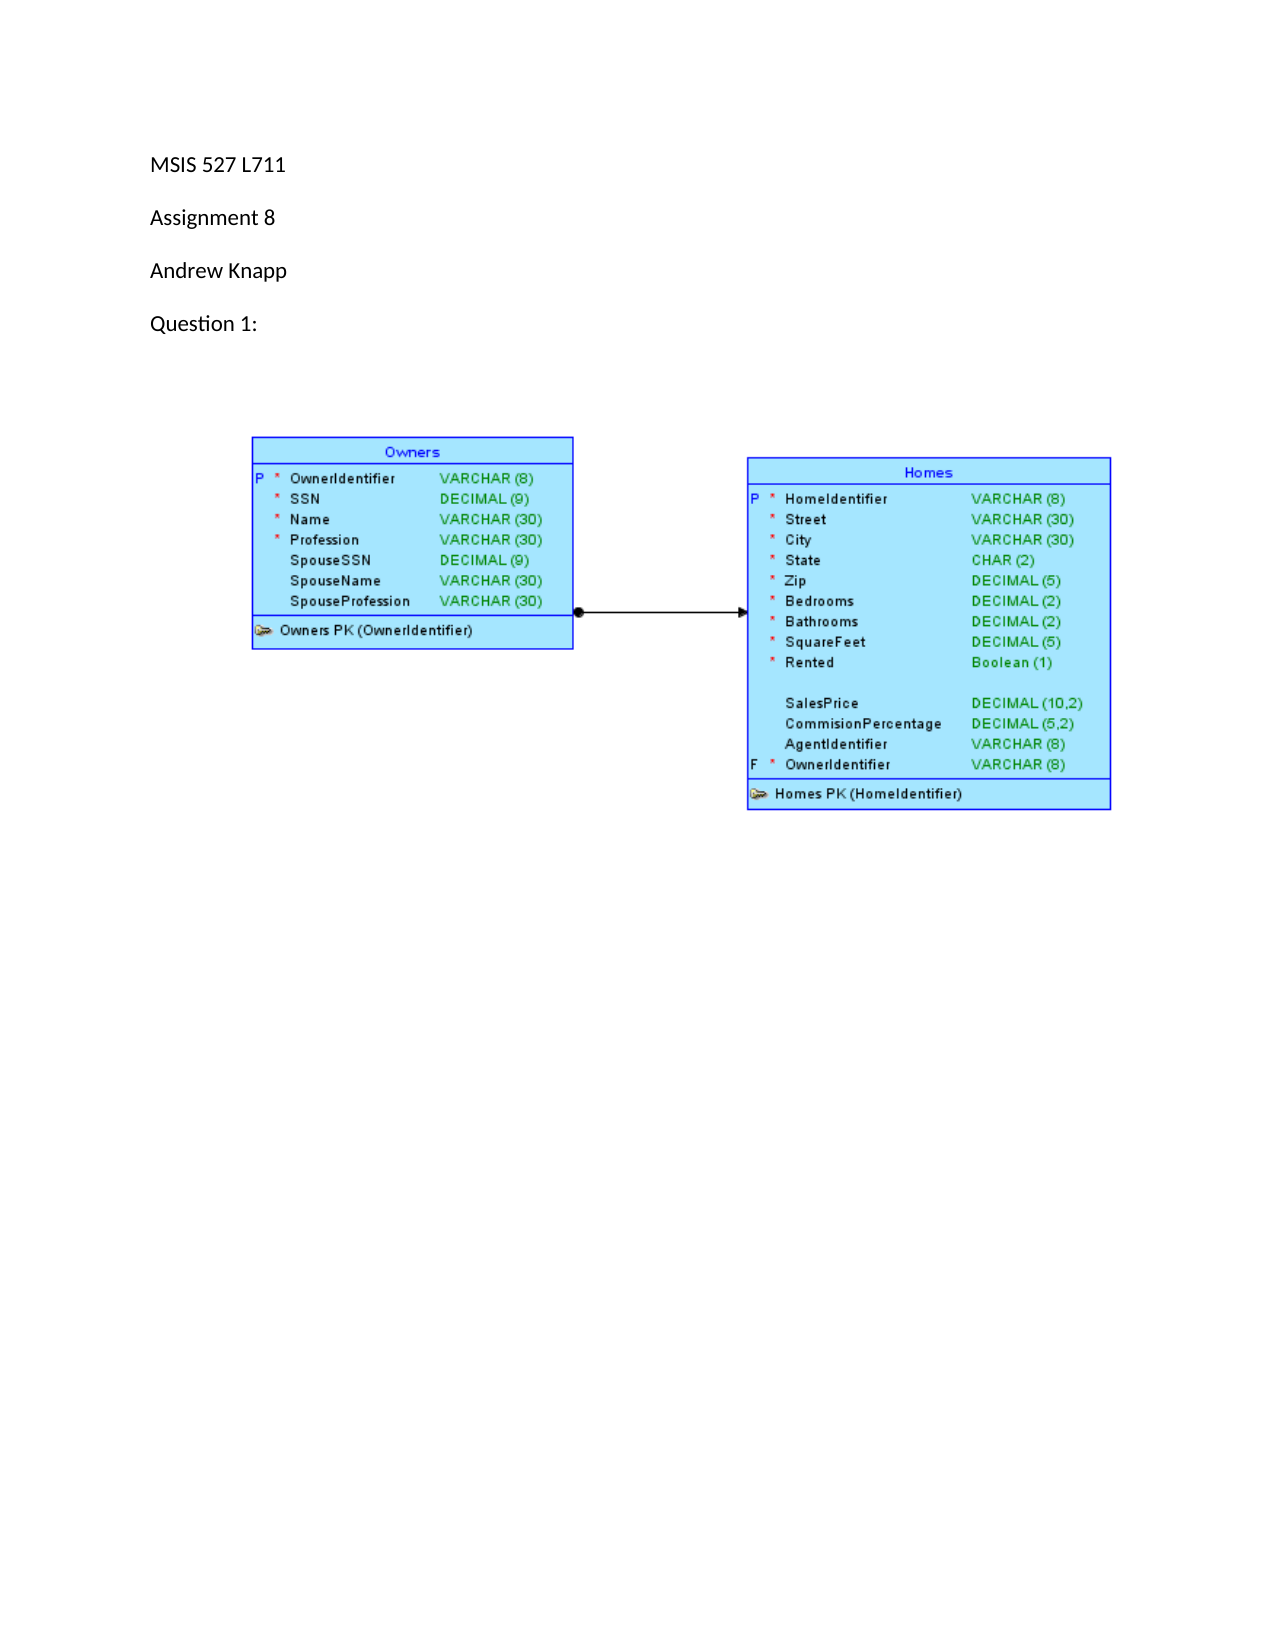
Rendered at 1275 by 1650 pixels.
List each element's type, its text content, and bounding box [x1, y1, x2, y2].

text MSIS 527 L711 [150, 150, 1125, 178]
picture [150, 362, 1125, 825]
text Question 1: [150, 309, 1125, 337]
text Assignment 8 [150, 203, 1125, 231]
text Andrew Knapp [150, 256, 1125, 284]
